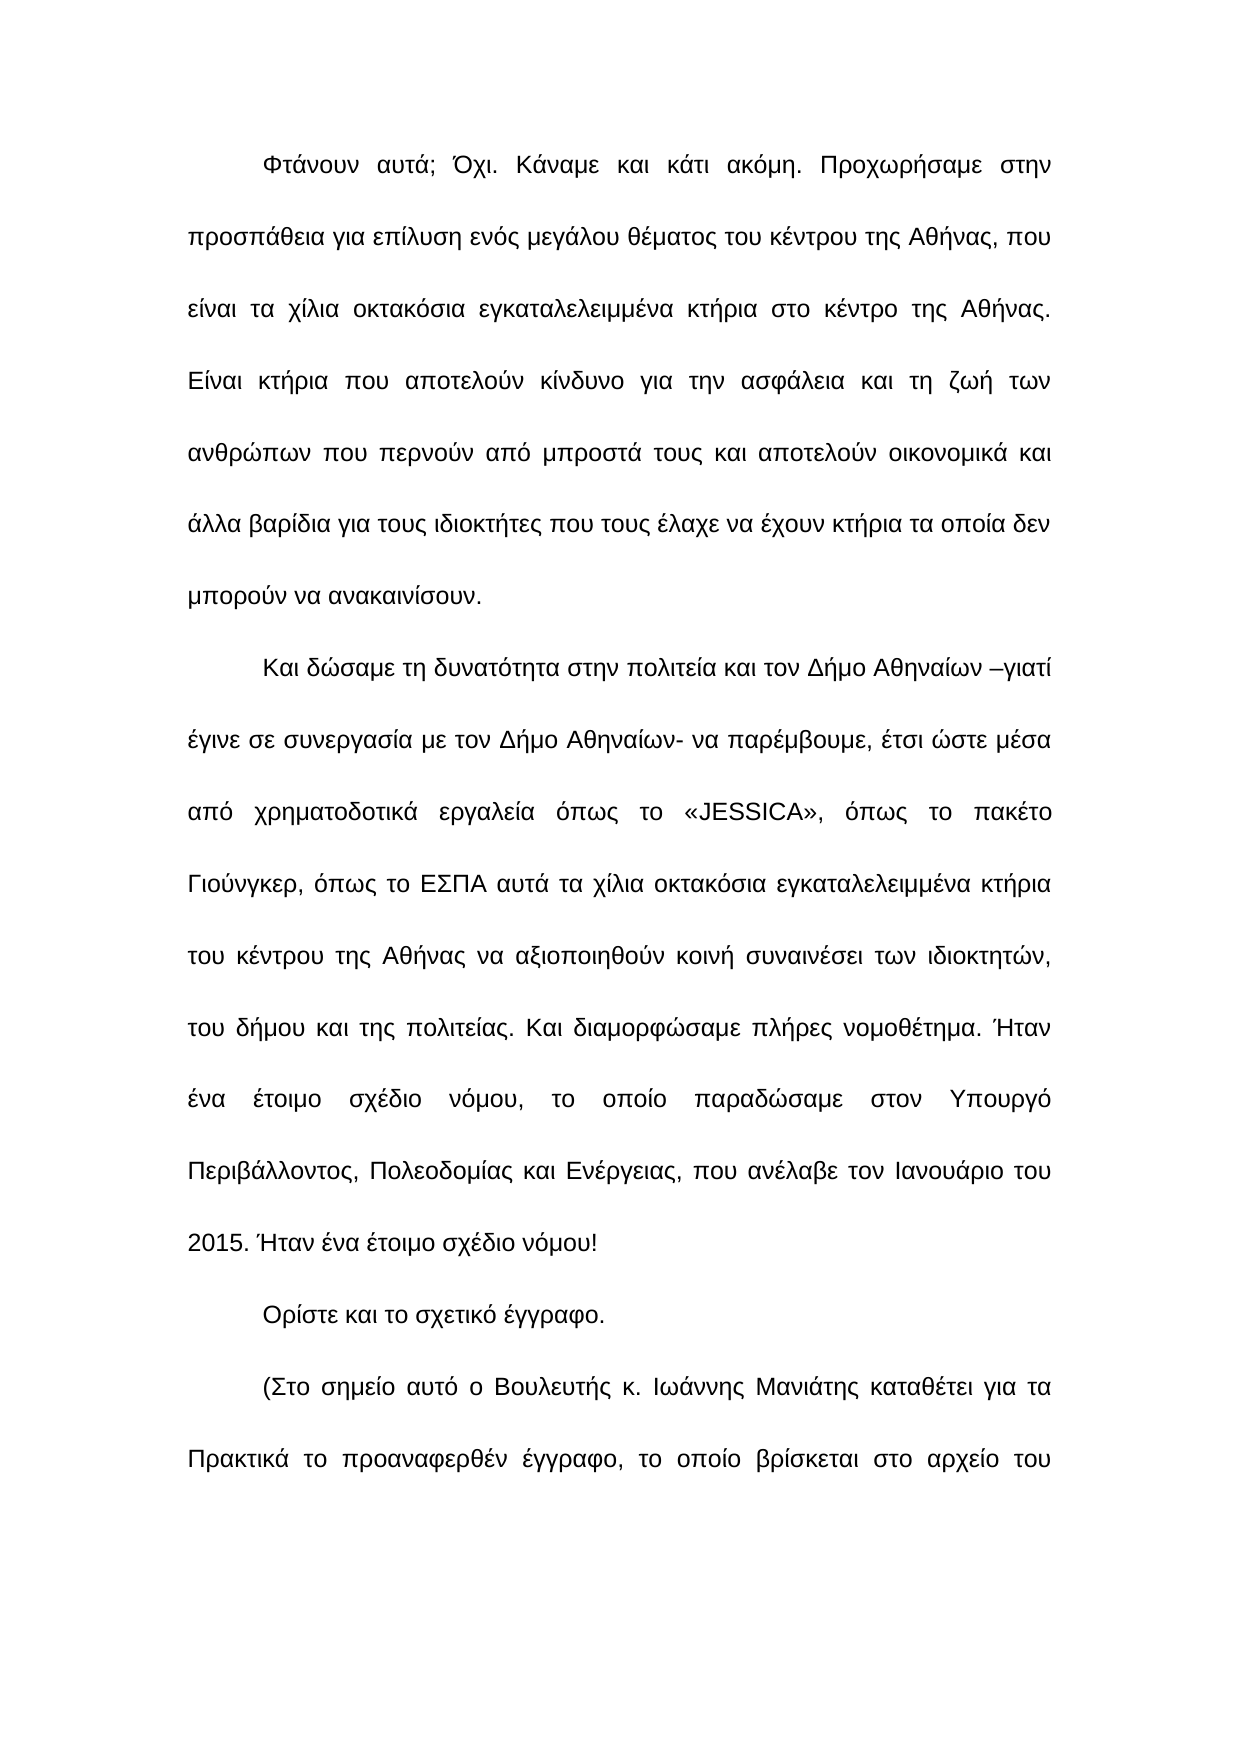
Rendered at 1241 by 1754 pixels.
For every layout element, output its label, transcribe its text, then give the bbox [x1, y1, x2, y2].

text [187, 1372, 1053, 1472]
text Ορίστε και το σχετικό έγγραφο. [187, 1300, 1053, 1329]
text Φτάνουν αυτά; Όχι. Κάναμε και κάτι ακόμη. Προχωρήσαμε στην προσπάθεια για επίλυση ενός μεγάλου θέματος του κέντρου της Αθήνας, που είναι τα χίλια οκτακόσια εγκαταλελειμμένα κτήρια στο κέντρο της Αθήνας. Είναι κτήρια που αποτελούν κίνδυνο για την ασφάλεια και τη ζωή των ανθρώπων που περνούν από μπροστά τους και αποτελούν οικονομικά και άλλα βαρίδια για τους ιδιοκτήτες που τους έλαχε να έχουν κτήρια τα οποία δεν μπορούν να ανακαινίσουν. [187, 150, 1053, 610]
text Και δώσαμε τη δυνατότητα στην πολιτεία και τον Δήμο Αθηναίων –γιατί έγινε σε συνεργασία με τον Δήμο Αθηναίων- να παρέμβουμε, έτσι ώστε μέσα από χρηματοδοτικά εργαλεία όπως το «JESSICA», όπως το πακέτο Γιούνγκερ, όπως το ΕΣΠΑ αυτά τα χίλια οκτακόσια εγκαταλελειμμένα κτήρια του κέντρου της Αθήνας να αξιοποιηθούν κοινή συναινέσει των ιδιοκτητών, του δήμου και της πολιτείας. Και διαμορφώσαμε πλήρες νομοθέτημα. Ήταν ένα έτοιμο σχέδιο νόμου, το οποίο παραδώσαμε στον Υπουργό Περιβάλλοντος, Πολεοδομίας και Ενέργειας, που ανέλαβε τον Ιανουάριο του 2015. Ήταν ένα έτοιμο σχέδιο νόμου! [187, 653, 1053, 1257]
